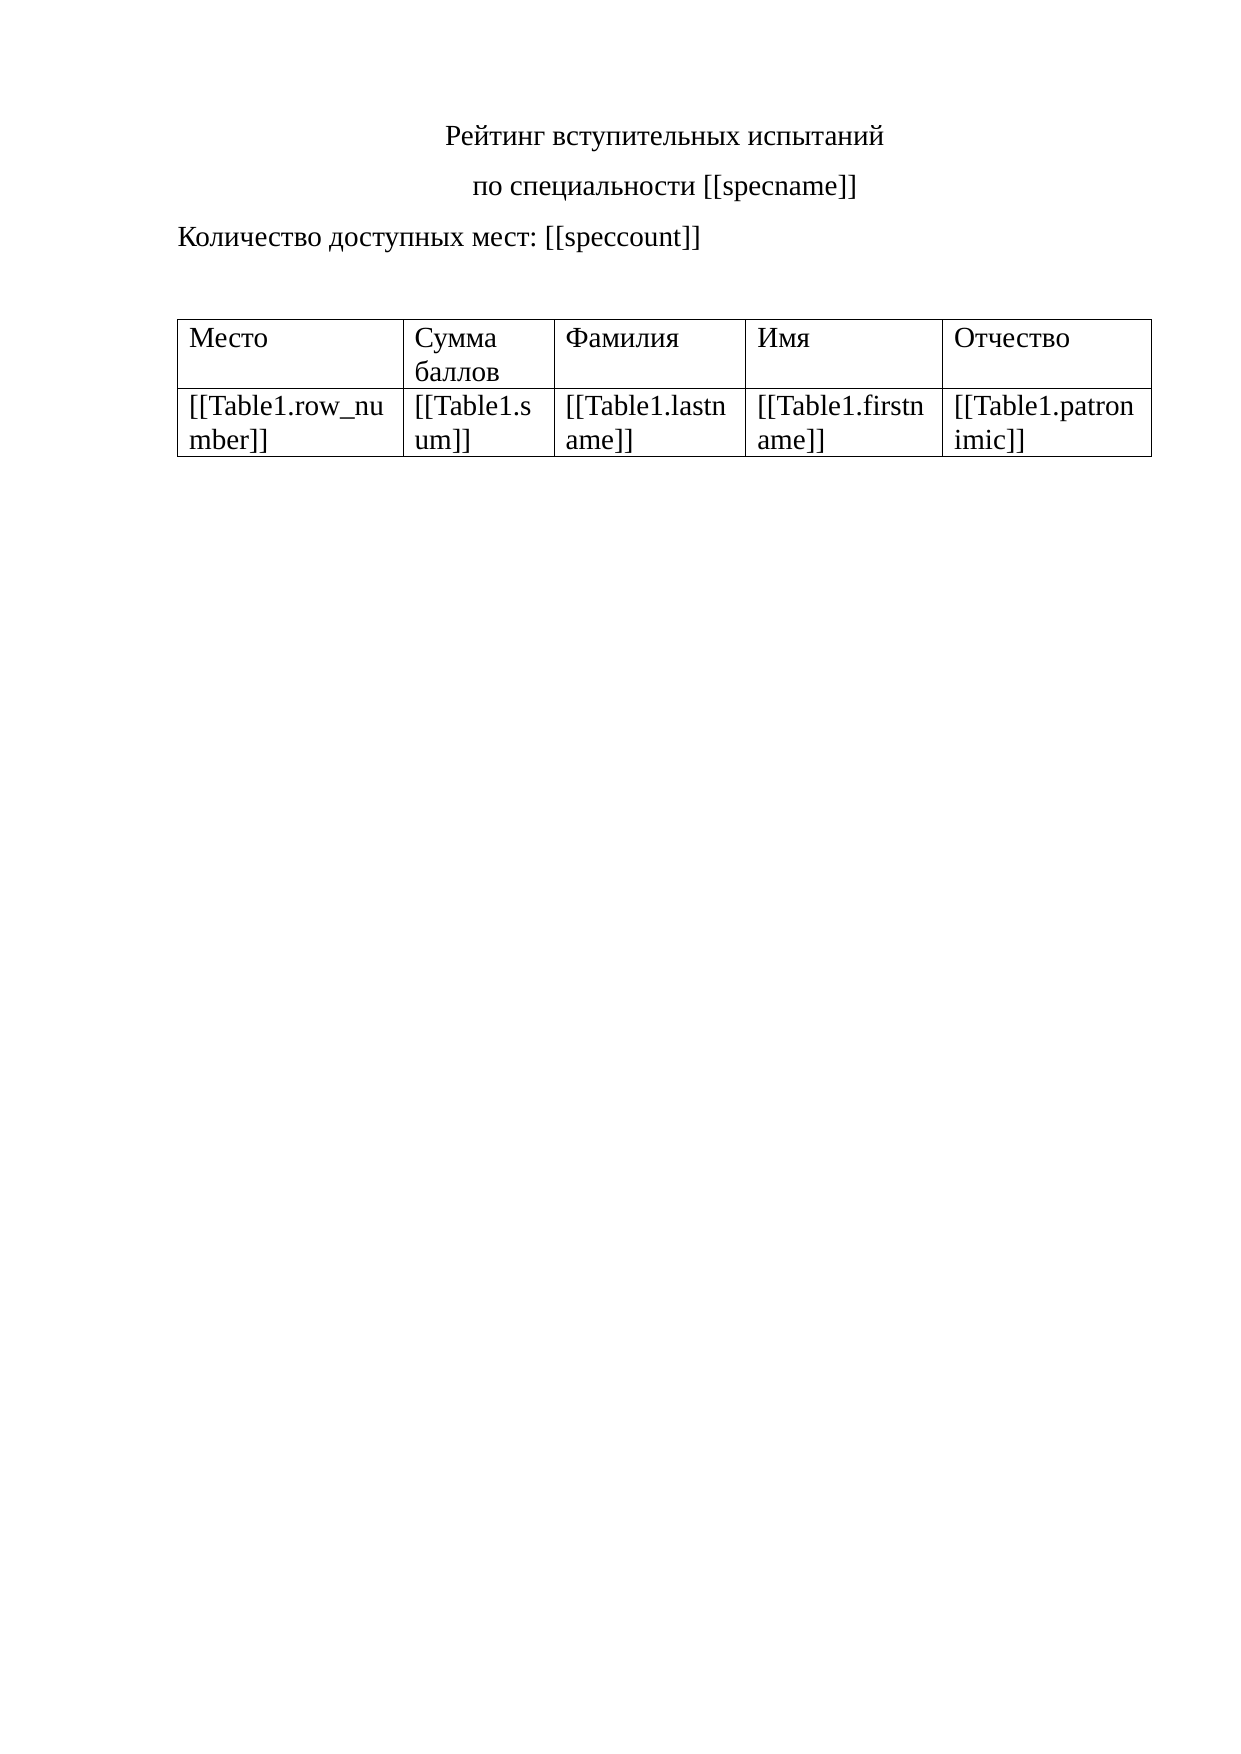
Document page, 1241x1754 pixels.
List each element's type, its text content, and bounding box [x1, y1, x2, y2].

text Количество доступных мест: [[speccount]] [177, 219, 1152, 252]
table_header Сумма баллов [404, 320, 554, 387]
table_header Отчество [943, 320, 1151, 387]
table_header Место [178, 320, 403, 387]
table_cell [[Table1.row_number]] [178, 389, 403, 456]
table_header Имя [746, 320, 942, 387]
table_cell [[Table1.sum]] [404, 389, 554, 456]
text Рейтинг вступительных испытаний [177, 118, 1152, 152]
table_cell [[Table1.firstname]] [746, 389, 942, 456]
table_header Фамилия [555, 320, 745, 387]
table_cell [[Table1.lastname]] [555, 389, 745, 456]
table_cell [[Table1.patronimic]] [943, 389, 1151, 456]
text по специальности [[specname]] [177, 168, 1152, 202]
